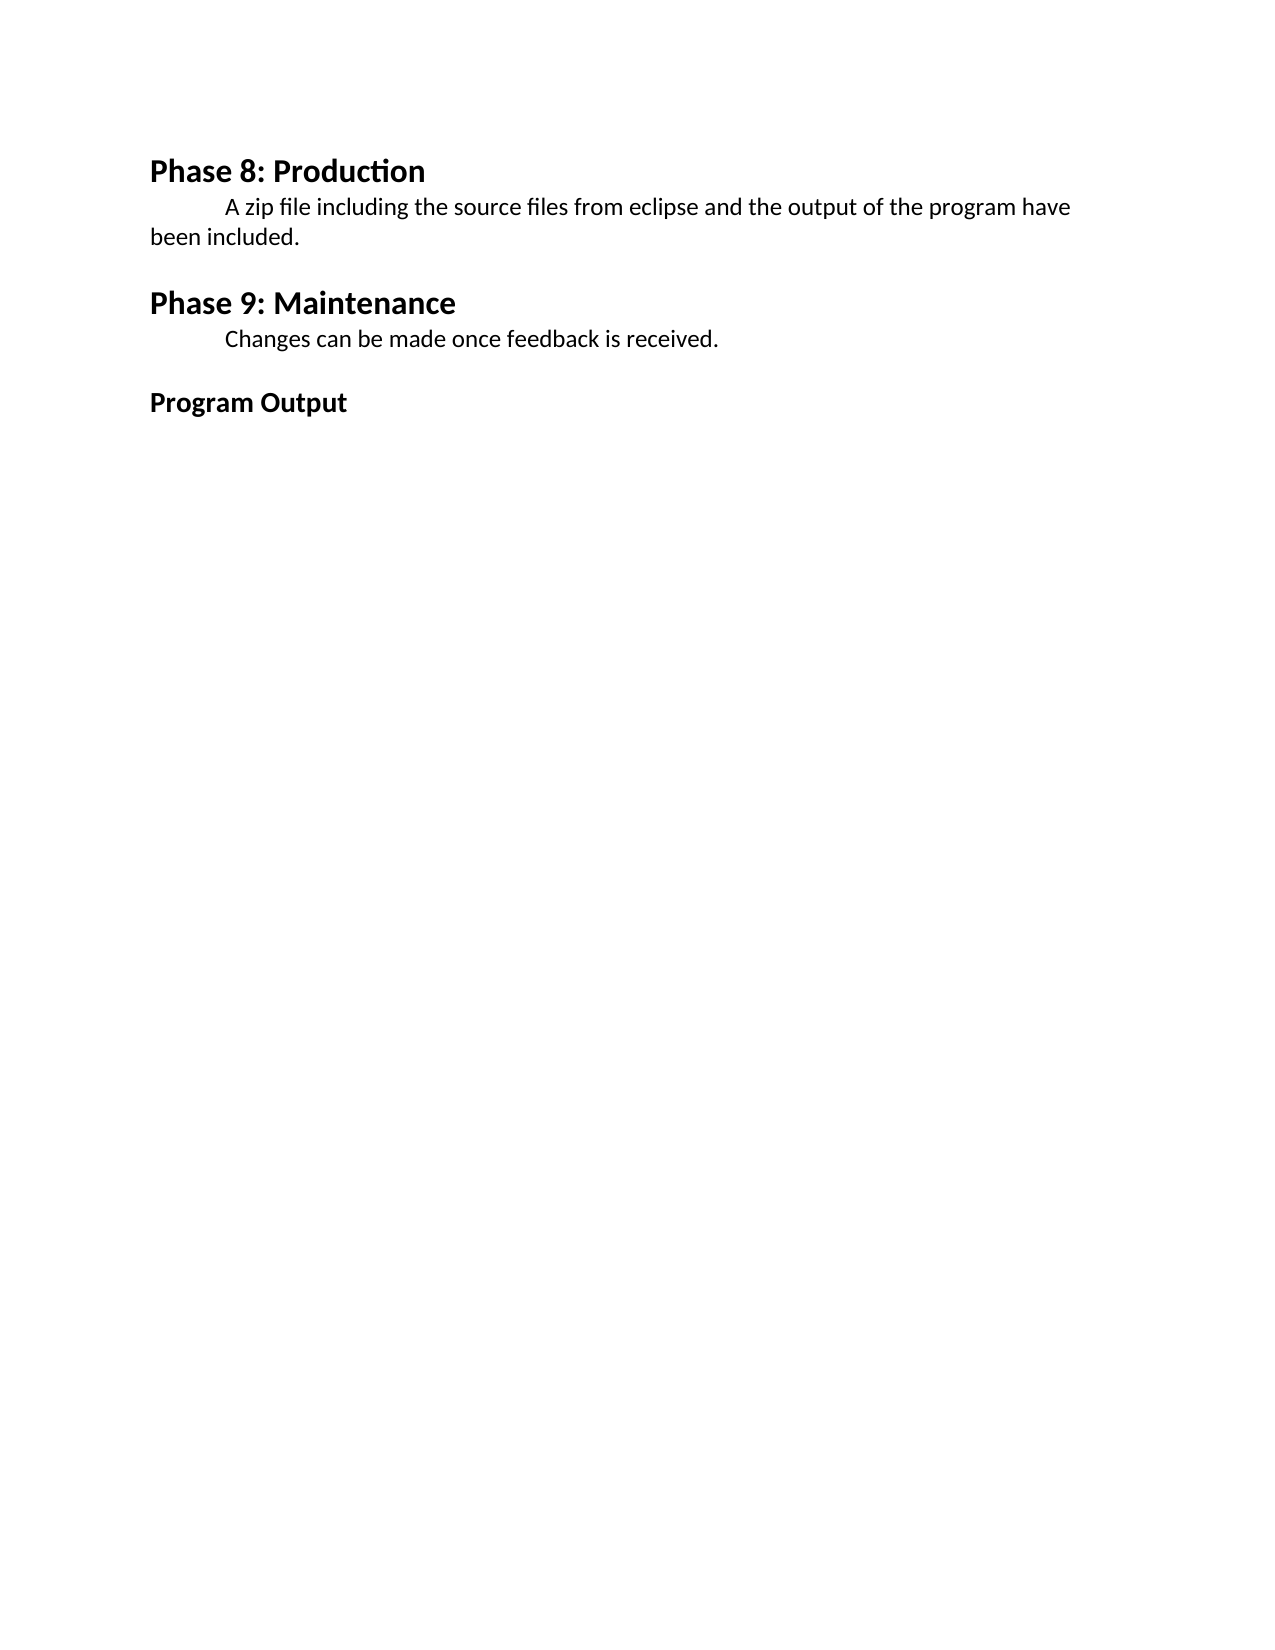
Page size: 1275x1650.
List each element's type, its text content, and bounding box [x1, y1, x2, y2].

text Phase 9: Maintenance [150, 282, 1125, 323]
text A zip file including the source files from eclipse and the output of the program have been included. [150, 191, 1125, 252]
text Phase 8: Production [150, 150, 1125, 191]
text Program Output [150, 384, 1125, 420]
text Changes can be made once feedback is received. [150, 323, 1125, 353]
